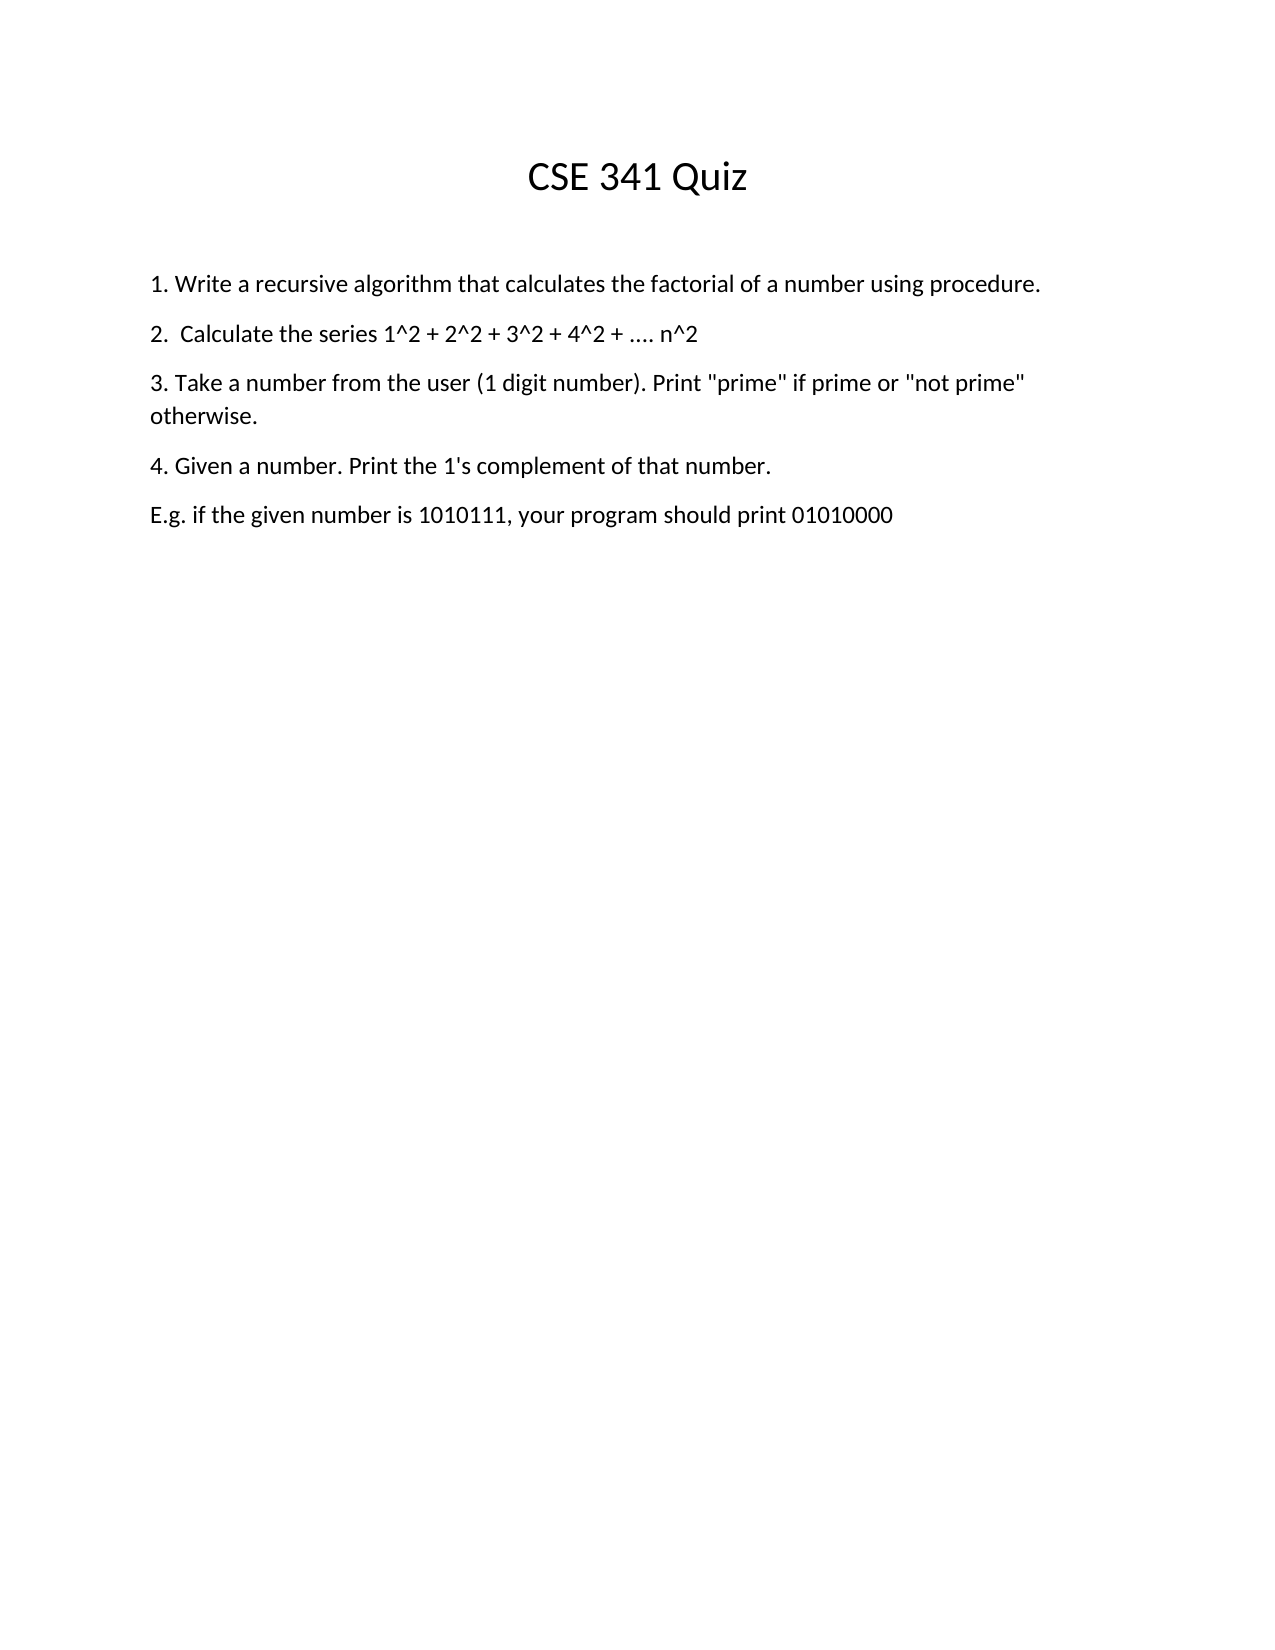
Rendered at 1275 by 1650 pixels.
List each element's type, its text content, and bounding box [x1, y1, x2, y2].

text 2. Calculate the series 1^2 + 2^2 + 3^2 + 4^2 + .... n^2 [150, 318, 1125, 348]
text E.g. if the given number is 1010111, your program should print 01010000 [150, 500, 1125, 530]
text 1. Write a recursive algorithm that calculates the factorial of a number using procedure. [150, 268, 1125, 299]
text 3. Take a number from the user (1 digit number). Print "prime" if prime or "not prime" otherwise. [150, 368, 1125, 431]
text CSE 341 Quiz [150, 150, 1125, 201]
text 4. Given a number. Print the 1's complement of that number. [150, 450, 1125, 481]
